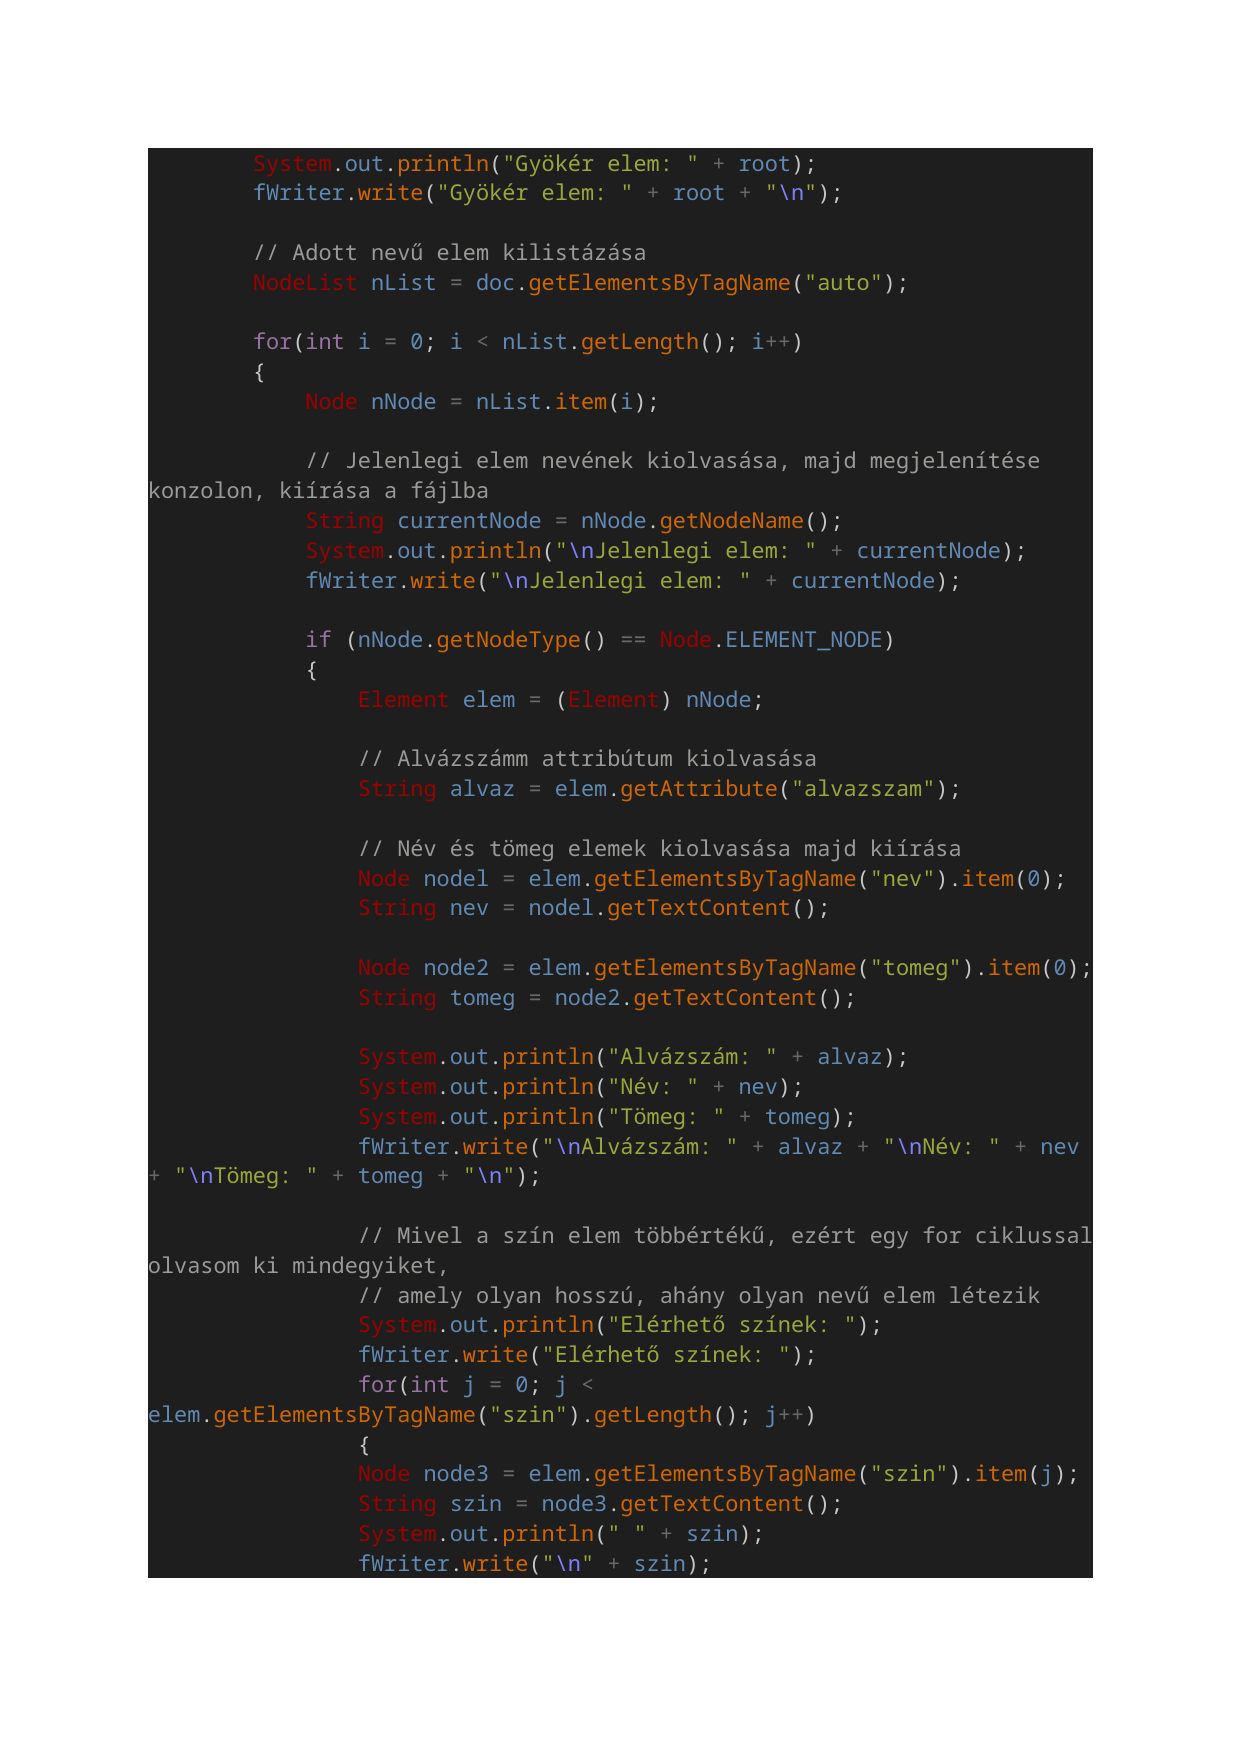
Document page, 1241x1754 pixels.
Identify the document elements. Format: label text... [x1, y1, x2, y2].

text System.out.println("Alvázszám: " + alvaz); [148, 1041, 1093, 1071]
text String nev = nodel.getTextContent(); [148, 892, 1093, 922]
text // Mivel a szín elem többértékű, ezért egy for ciklussal olvasom ki mindegyiket, [148, 1220, 1093, 1280]
text System.out.println("\nJelenlegi elem: " + currentNode); [148, 535, 1093, 565]
text String tomeg = node2.getTextContent(); [148, 982, 1093, 1012]
text { [148, 1429, 1093, 1458]
text // Alvázszámm attribútum kiolvasása [148, 743, 1093, 773]
text Node nNode = nList.item(i); [148, 386, 1093, 416]
text if (nNode.getNodeType() == Node.ELEMENT_NODE) [148, 624, 1093, 654]
text String currentNode = nNode.getNodeName(); [148, 505, 1093, 535]
text System.out.println("Tömeg: " + tomeg); [148, 1101, 1093, 1131]
text // Név és tömeg elemek kiolvasása majd kiírása [148, 833, 1093, 863]
text // Adott nevű elem kilistázása [148, 237, 1093, 267]
text // amely olyan hosszú, ahány olyan nevű elem létezik [148, 1280, 1093, 1309]
text fWriter.write("Elérhető színek: "); [148, 1339, 1093, 1369]
text System.out.println("Gyökér elem: " + root); [148, 148, 1093, 177]
text System.out.println("Név: " + nev); [148, 1071, 1093, 1101]
text { [148, 356, 1093, 386]
text Node node3 = elem.getElementsByTagName("szin").item(j); [148, 1458, 1093, 1488]
text fWriter.write("\nAlvázszám: " + alvaz + "\nNév: " + nev + "\nTömeg: " + tomeg + "\n"); [148, 1131, 1093, 1190]
text for(int j = 0; j < elem.getElementsByTagName("szin").getLength(); j++) [148, 1369, 1093, 1429]
text System.out.println(" " + szin); [148, 1518, 1093, 1548]
text fWriter.write("\nJelenlegi elem: " + currentNode); [148, 565, 1093, 594]
text String alvaz = elem.getAttribute("alvazszam"); [148, 773, 1093, 803]
text fWriter.write("\n" + szin); [148, 1548, 1093, 1578]
text Element elem = (Element) nNode; [148, 684, 1093, 714]
text NodeList nList = doc.getElementsByTagName("auto"); [148, 267, 1093, 297]
text fWriter.write("Gyökér elem: " + root + "\n"); [148, 177, 1093, 207]
text for(int i = 0; i < nList.getLength(); i++) [148, 326, 1093, 356]
text { [148, 654, 1093, 684]
text // Jelenlegi elem nevének kiolvasása, majd megjelenítése konzolon, kiírása a fájlba [148, 446, 1093, 505]
text System.out.println("Elérhető színek: "); [148, 1309, 1093, 1339]
text String szin = node3.getTextContent(); [148, 1488, 1093, 1518]
text Node node2 = elem.getElementsByTagName("tomeg").item(0); [148, 952, 1093, 982]
text Node nodel = elem.getElementsByTagName("nev").item(0); [148, 863, 1093, 892]
